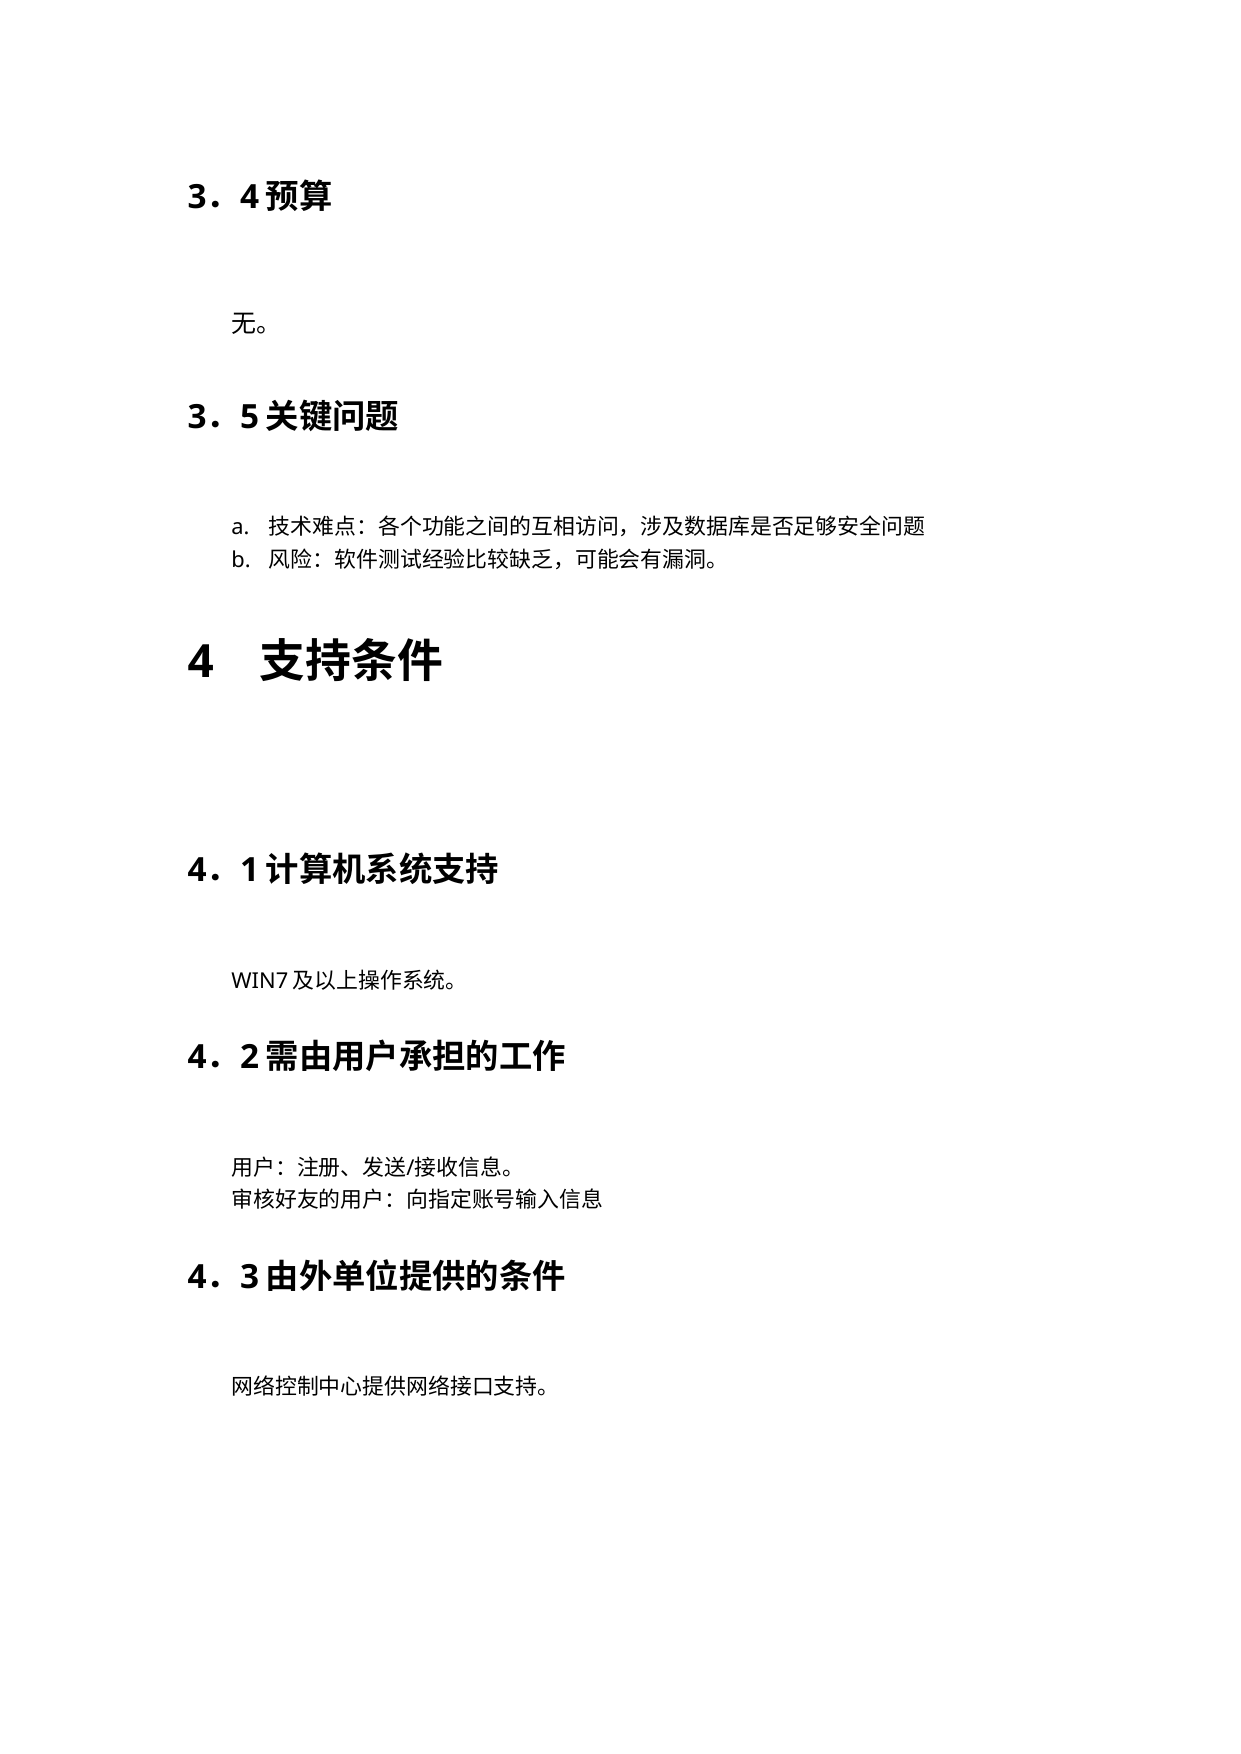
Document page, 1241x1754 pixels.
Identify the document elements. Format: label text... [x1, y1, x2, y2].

text 审核好友的用户：向指定账号输入信息 [187, 1182, 1053, 1214]
subtitle 4．3由外单位提供的条件 [187, 1241, 1053, 1306]
text 网络控制中心提供网络接口支持。 [187, 1369, 1053, 1401]
text 无。 [187, 289, 1053, 354]
list 风险：软件测试经验比较缺乏，可能会有漏洞。 [231, 541, 1053, 574]
text 用户：注册、发送/接收信息。 [187, 1149, 1053, 1182]
subtitle 4．2需由用户承担的工作 [187, 1022, 1053, 1087]
subtitle 3．5关键问题 [187, 381, 1053, 446]
subtitle 4．1计算机系统支持 [187, 835, 1053, 900]
text WIN7及以上操作系统。 [187, 962, 1053, 995]
list 技术难点：各个功能之间的互相访问，涉及数据库是否足够安全问题 [231, 509, 1053, 541]
subtitle 3．4预算 [187, 162, 1053, 227]
subtitle 4 支持条件 [187, 609, 1053, 707]
